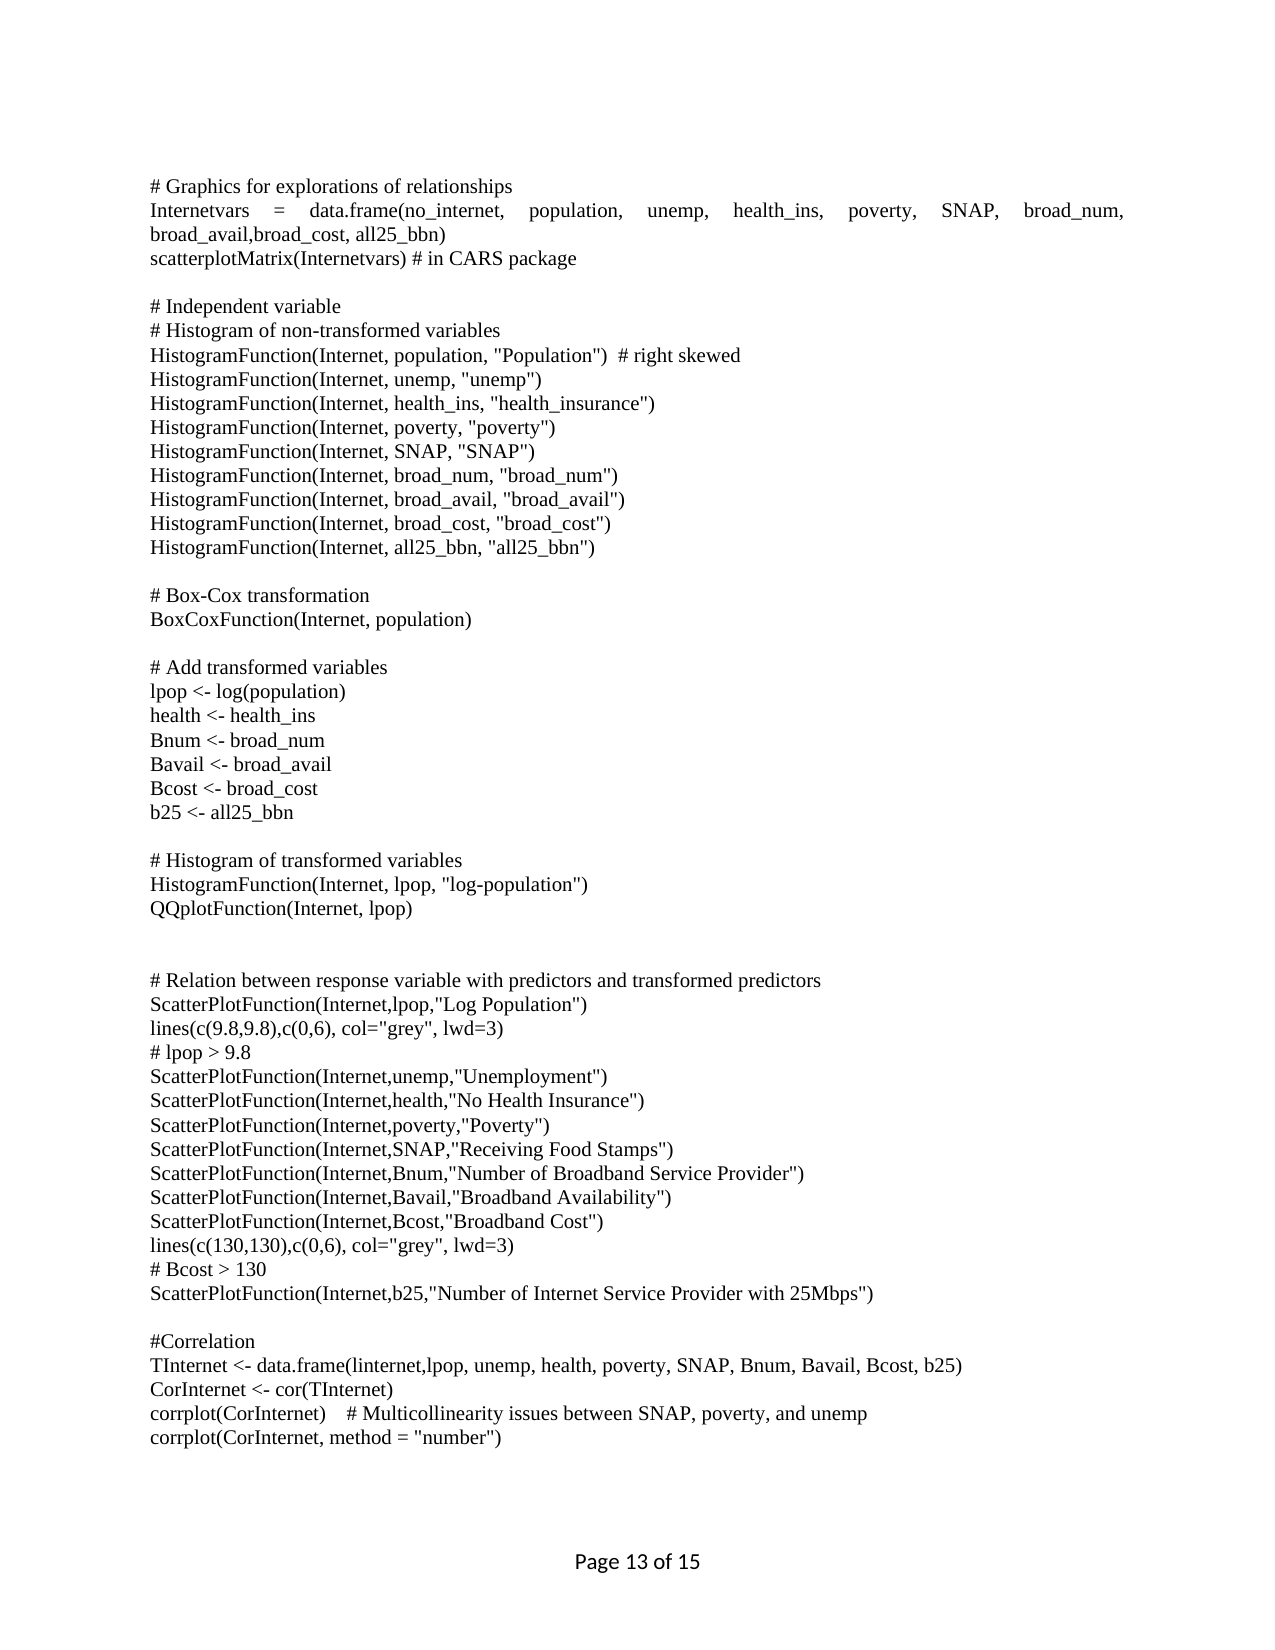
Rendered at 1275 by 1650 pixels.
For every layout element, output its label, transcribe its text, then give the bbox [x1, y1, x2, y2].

text # lpop > 9.8 [150, 1040, 1125, 1064]
text # Bcost > 130 [150, 1257, 1125, 1281]
text Bcost <- broad_cost [150, 776, 1125, 800]
text ScatterPlotFunction(Internet,SNAP,"Receiving Food Stamps") [150, 1137, 1125, 1161]
text # Graphics for explorations of relationships [150, 174, 1125, 198]
text #Correlation [150, 1329, 1125, 1353]
text # Histogram of transformed variables [150, 848, 1125, 872]
text ScatterPlotFunction(Internet,poverty,"Poverty") [150, 1112, 1125, 1137]
text HistogramFunction(Internet, unemp, "unemp") [150, 367, 1125, 391]
text Bnum <- broad_num [150, 727, 1125, 752]
text scatterplotMatrix(Internetvars) # in CARS package [150, 246, 1125, 270]
text ScatterPlotFunction(Internet,b25,"Number of Internet Service Provider with 25Mbps") [150, 1281, 1125, 1305]
text # Independent variable [150, 294, 1125, 318]
text # Box-Cox transformation [150, 583, 1125, 607]
text ScatterPlotFunction(Internet,Bcost,"Broadband Cost") [150, 1209, 1125, 1233]
text Internetvars = data.frame(no_internet, population, unemp, health_ins, poverty, SNAP, broad_num, broad_avail,broad_cost, all25_bbn) [150, 198, 1125, 246]
text ScatterPlotFunction(Internet,health,"No Health Insurance") [150, 1088, 1125, 1112]
text HistogramFunction(Internet, all25_bbn, "all25_bbn") [150, 535, 1125, 559]
text corrplot(CorInternet, method = "number") [150, 1425, 1125, 1449]
text b25 <- all25_bbn [150, 800, 1125, 824]
text lines(c(130,130),c(0,6), col="grey", lwd=3) [150, 1233, 1125, 1257]
text health <- health_ins [150, 703, 1125, 727]
text ScatterPlotFunction(Internet,Bnum,"Number of Broadband Service Provider") [150, 1161, 1125, 1185]
text lpop <- log(population) [150, 679, 1125, 703]
text HistogramFunction(Internet, population, "Population") # right skewed [150, 342, 1125, 367]
text ScatterPlotFunction(Internet,unemp,"Unemployment") [150, 1064, 1125, 1088]
text lines(c(9.8,9.8),c(0,6), col="grey", lwd=3) [150, 1016, 1125, 1040]
text HistogramFunction(Internet, broad_num, "broad_num") [150, 463, 1125, 487]
text HistogramFunction(Internet, broad_avail, "broad_avail") [150, 487, 1125, 511]
text # Relation between response variable with predictors and transformed predictors [150, 968, 1125, 992]
text # Histogram of non-transformed variables [150, 318, 1125, 342]
text HistogramFunction(Internet, poverty, "poverty") [150, 415, 1125, 439]
text ScatterPlotFunction(Internet,Bavail,"Broadband Availability") [150, 1185, 1125, 1209]
text corrplot(CorInternet) # Multicollinearity issues between SNAP, poverty, and unemp [150, 1401, 1125, 1425]
text HistogramFunction(Internet, SNAP, "SNAP") [150, 439, 1125, 463]
text CorInternet <- cor(TInternet) [150, 1377, 1125, 1401]
text QQplotFunction(Internet, lpop) [150, 896, 1125, 920]
text TInternet <- data.frame(linternet,lpop, unemp, health, poverty, SNAP, Bnum, Bavail, Bcost, b25) [150, 1353, 1125, 1377]
text HistogramFunction(Internet, health_ins, "health_insurance") [150, 391, 1125, 415]
text ScatterPlotFunction(Internet,lpop,"Log Population") [150, 992, 1125, 1016]
text Bavail <- broad_avail [150, 752, 1125, 776]
text HistogramFunction(Internet, broad_cost, "broad_cost") [150, 511, 1125, 535]
text BoxCoxFunction(Internet, population) [150, 607, 1125, 631]
text HistogramFunction(Internet, lpop, "log-population") [150, 872, 1125, 896]
text # Add transformed variables [150, 655, 1125, 679]
